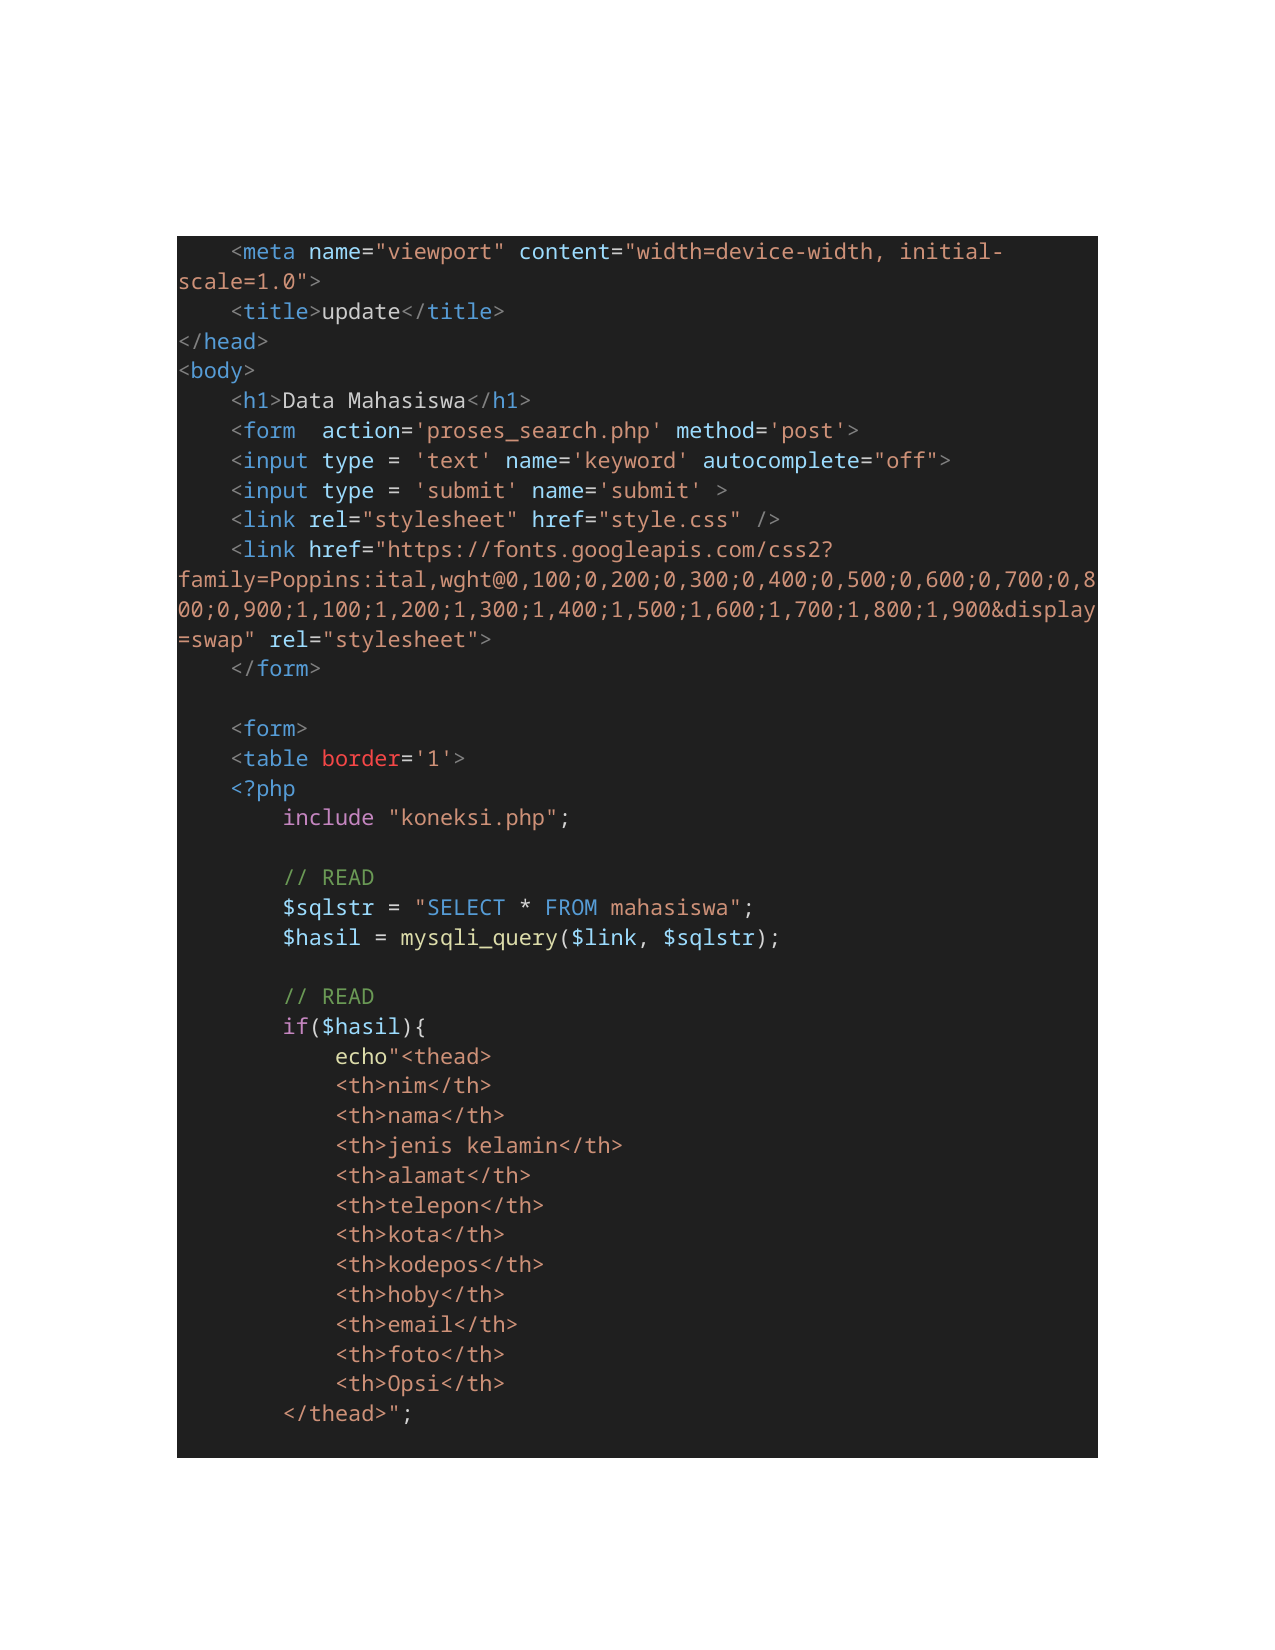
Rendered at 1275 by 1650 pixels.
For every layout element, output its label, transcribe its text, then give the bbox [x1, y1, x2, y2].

text <th>kodepos</th> [177, 1249, 1098, 1279]
text // READ [177, 862, 1098, 892]
text <h1>Data Mahasiswa</h1> [177, 385, 1098, 415]
text <th>nim</th> [177, 1070, 1098, 1100]
text $hasil = mysqli_query($link, $sqlstr); [177, 921, 1098, 951]
text <th>foto</th> [177, 1338, 1098, 1368]
text </head> [177, 326, 1098, 355]
text </thead>"; [177, 1398, 1098, 1428]
text <meta name="viewport" content="width=device-width, initial-scale=1.0"> [177, 236, 1098, 296]
text <input type = 'submit' name='submit' > [177, 474, 1098, 504]
text <th>telepon</th> [177, 1189, 1098, 1219]
text <th>jenis kelamin</th> [177, 1130, 1098, 1160]
text <form> [177, 713, 1098, 743]
text <th>nama</th> [177, 1100, 1098, 1130]
text echo"<thead> [177, 1041, 1098, 1070]
text <link rel="stylesheet" href="style.css" /> [177, 504, 1098, 534]
text <th>alamat</th> [177, 1160, 1098, 1189]
text // READ [177, 981, 1098, 1011]
text <input type = 'text' name='keyword' autocomplete="off"> [177, 445, 1098, 474]
text $sqlstr = "SELECT * FROM mahasiswa"; [177, 892, 1098, 921]
text <?php [177, 772, 1098, 802]
text <link href="https://fonts.googleapis.com/css2?family=Poppins:ital,wght@0,100;0,200;0,300;0,400;0,500;0,600;0,700;0,800;0,900;1,100;1,200;1,300;1,400;1,500;1,600;1,700;1,800;1,900&display=swap" rel="stylesheet"> [177, 534, 1098, 653]
text <th>hoby</th> [177, 1279, 1098, 1309]
text <th>email</th> [177, 1309, 1098, 1338]
text <form action='proses_search.php' method='post'> [177, 415, 1098, 445]
text include "koneksi.php"; [177, 802, 1098, 832]
text </form> [177, 653, 1098, 683]
text <th>Opsi</th> [177, 1368, 1098, 1398]
text <table border='1'> [177, 743, 1098, 772]
text <th>kota</th> [177, 1219, 1098, 1249]
text <body> [177, 355, 1098, 385]
text <title>update</title> [177, 296, 1098, 326]
text if($hasil){ [177, 1011, 1098, 1041]
